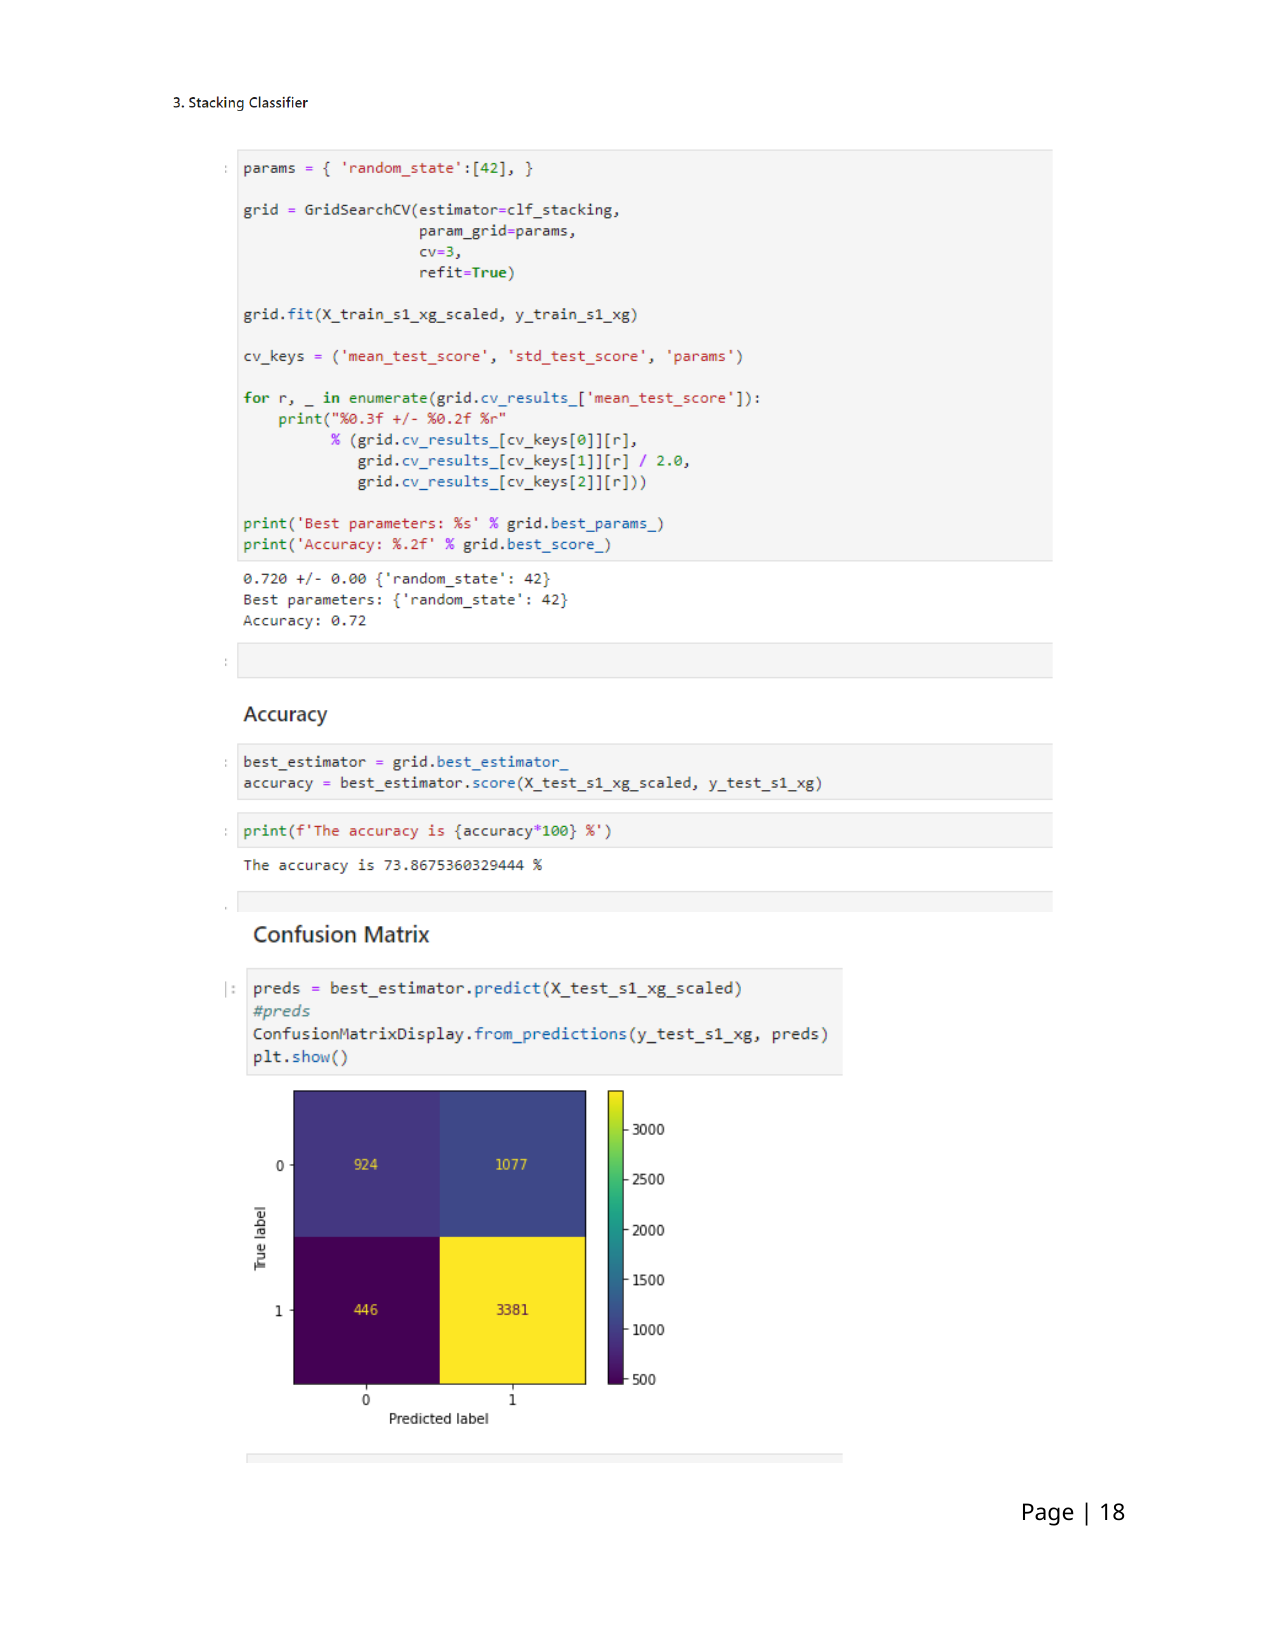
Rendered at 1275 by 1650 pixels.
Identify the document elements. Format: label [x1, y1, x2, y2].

picture [225, 141, 1053, 912]
picture [225, 913, 843, 1463]
picture [150, 80, 1125, 122]
